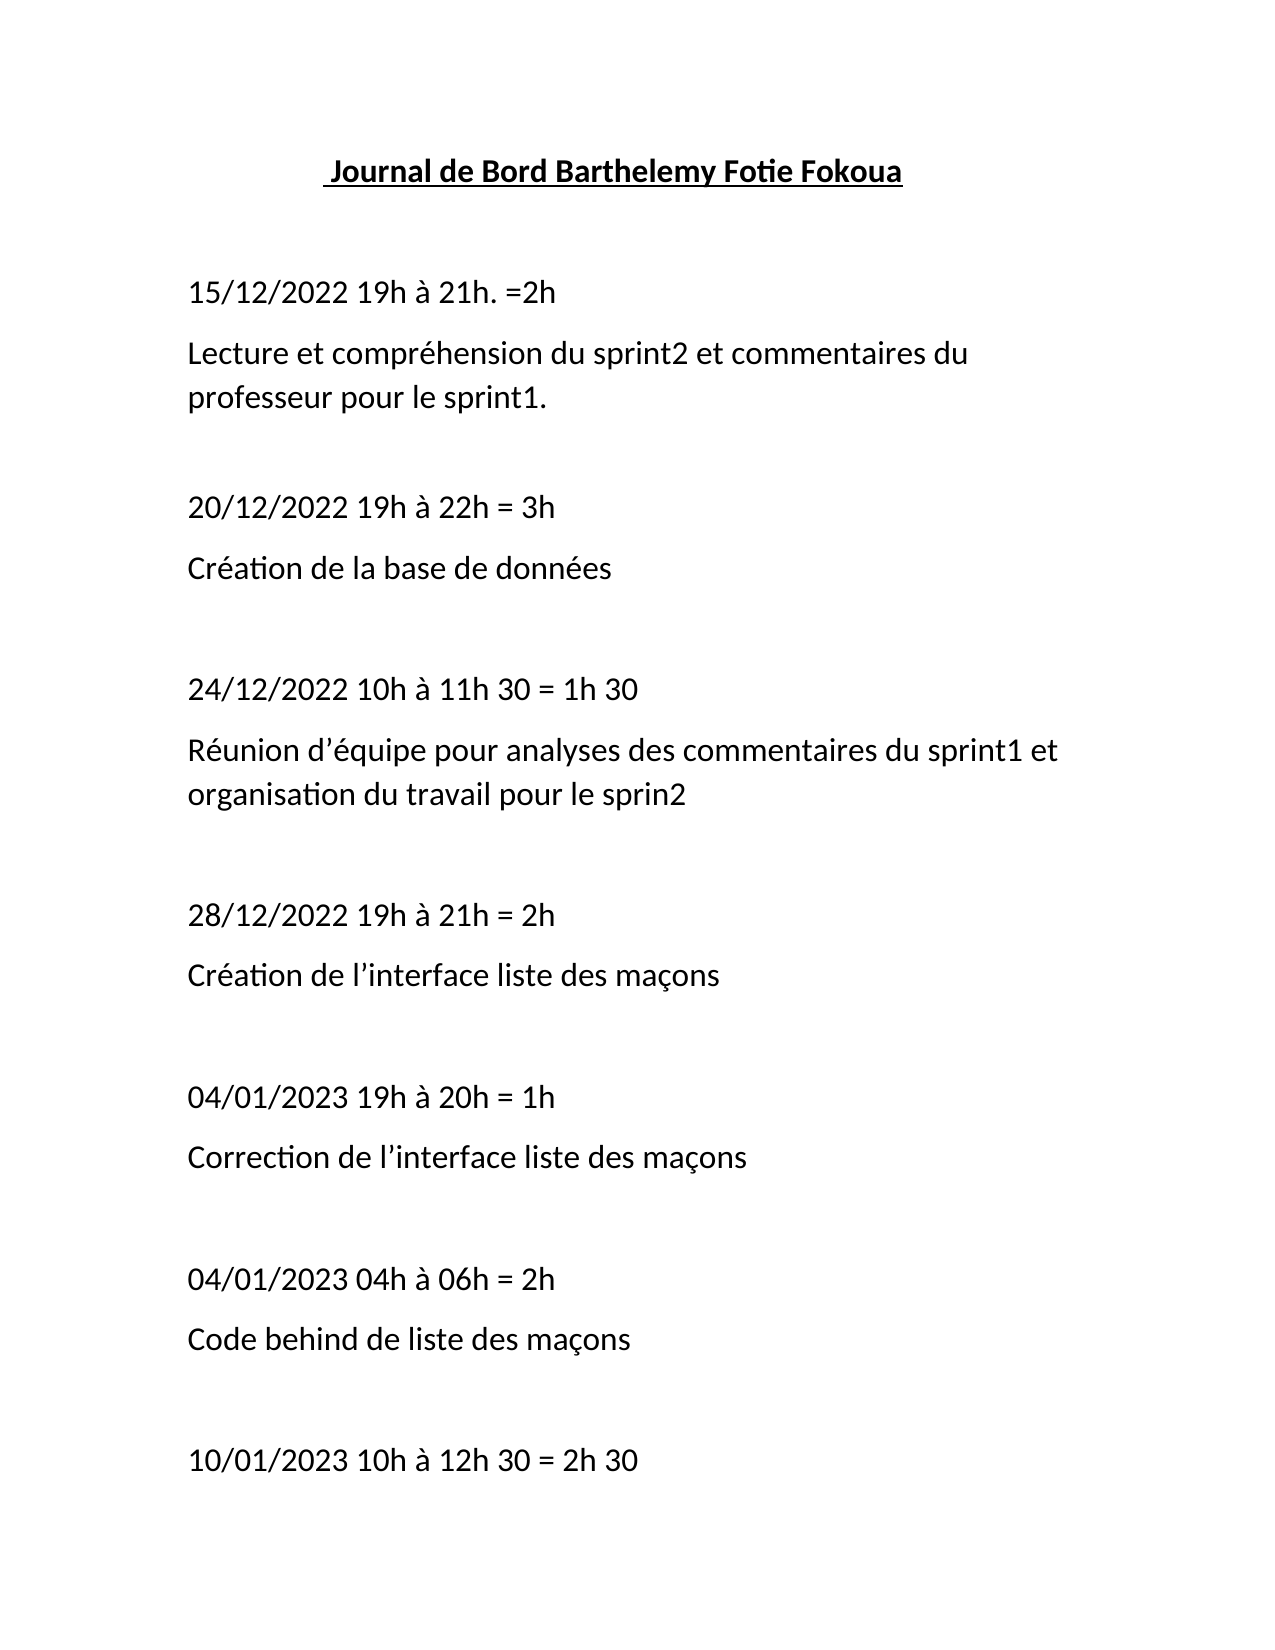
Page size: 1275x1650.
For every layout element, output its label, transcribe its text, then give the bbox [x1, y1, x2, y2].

text Création de l’interface liste des maçons [187, 954, 1087, 995]
text Lecture et compréhension du sprint2 et commentaires du professeur pour le sprint1. [187, 332, 1087, 417]
text Création de la base de données [187, 547, 1087, 587]
text 28/12/2022 19h à 21h = 2h [187, 894, 1087, 934]
text Correction de l’interface liste des maçons [187, 1136, 1087, 1177]
text 24/12/2022 10h à 11h 30 = 1h 30 [187, 668, 1087, 709]
text Code behind de liste des maçons [187, 1318, 1087, 1359]
text 10/01/2023 10h à 12h 30 = 2h 30 [187, 1439, 1087, 1480]
text 20/12/2022 19h à 22h = 3h [187, 486, 1087, 527]
text 04/01/2023 04h à 06h = 2h [187, 1257, 1087, 1298]
text 04/01/2023 19h à 20h = 1h [187, 1076, 1087, 1116]
text Réunion d’équipe pour analyses des commentaires du sprint1 et organisation du travail pour le sprin2 [187, 728, 1087, 813]
text 15/12/2022 19h à 21h. =2h [187, 271, 1087, 312]
text Journal de Bord Barthelemy Fotie Fokoua [187, 150, 1087, 191]
